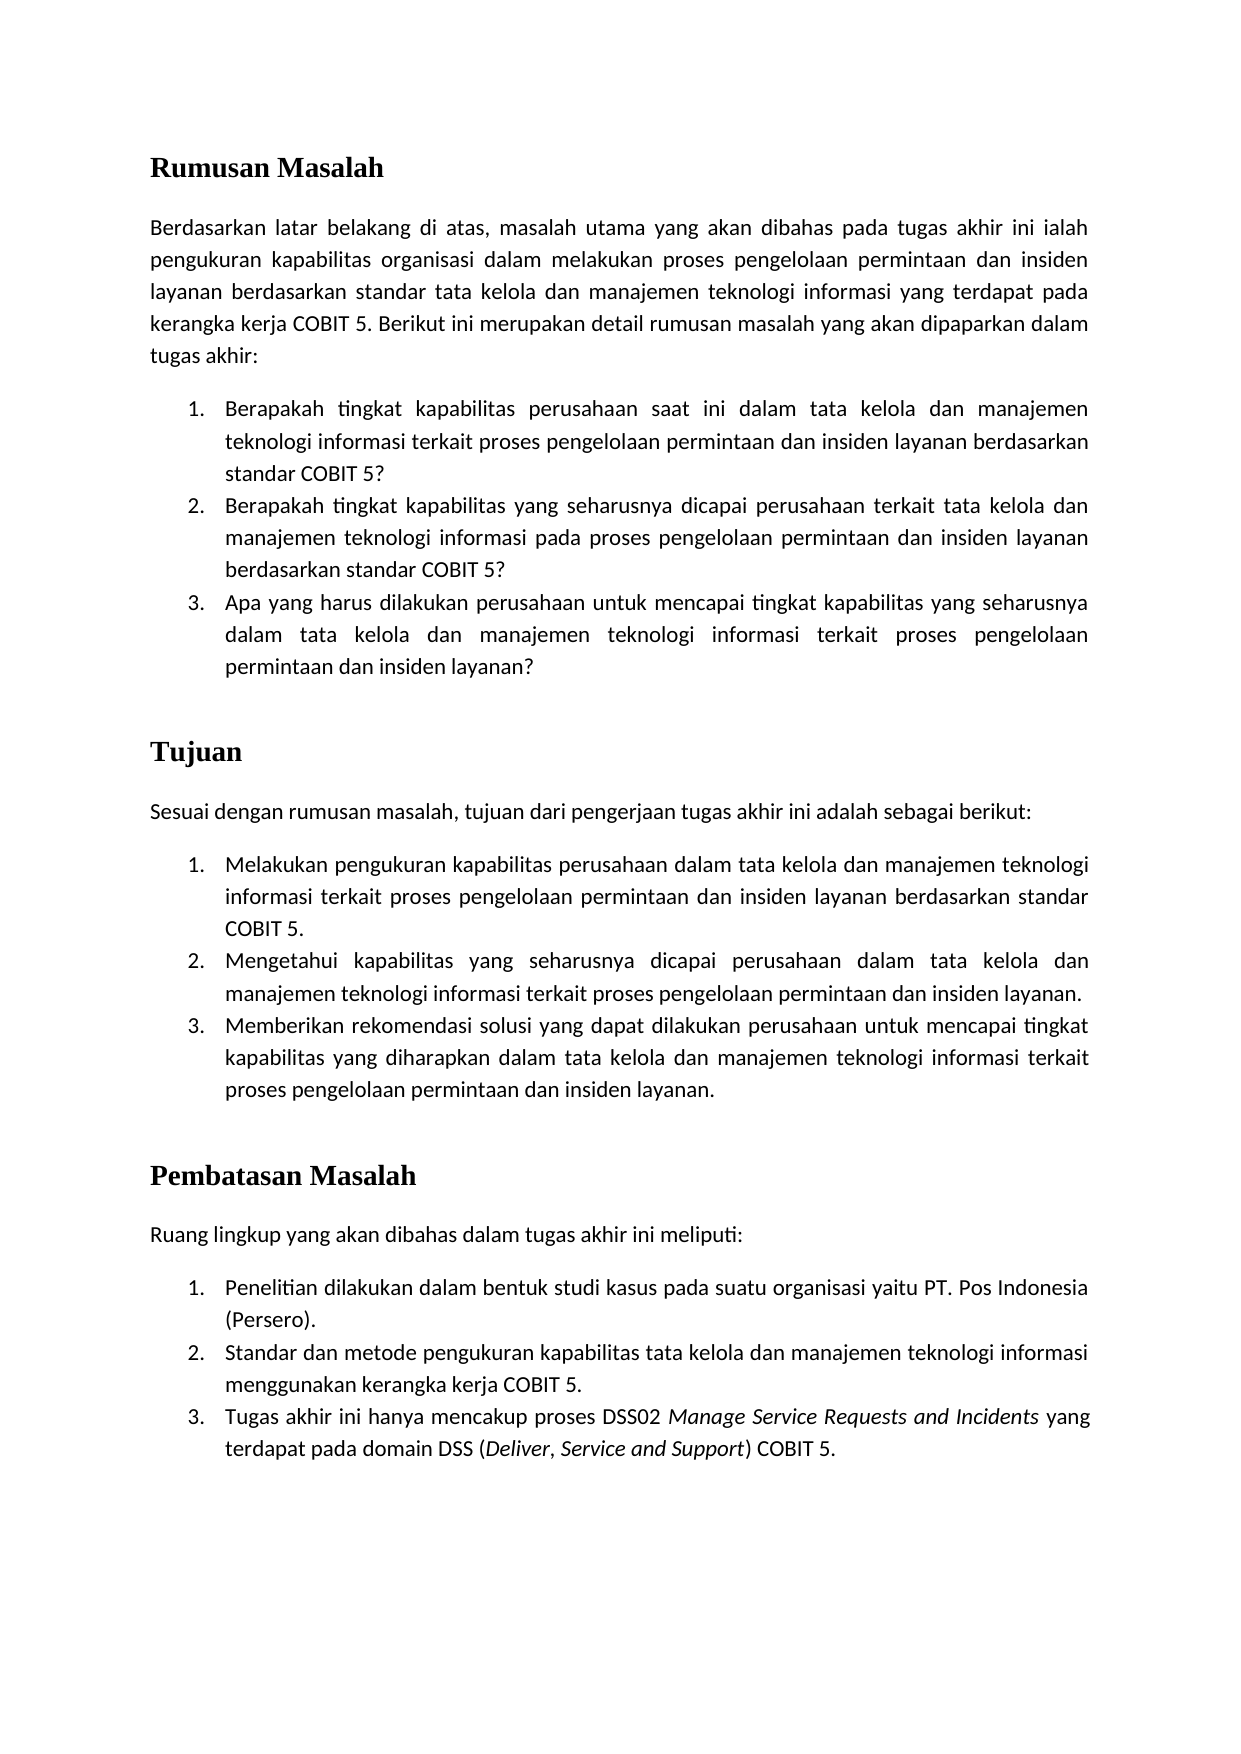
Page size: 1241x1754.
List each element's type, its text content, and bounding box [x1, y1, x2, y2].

list Melakukan pengukuran kapabilitas perusahaan dalam tata kelola dan manajemen teknologi informasi terkait proses pengelolaan permintaan dan insiden layanan berdasarkan standar COBIT 5. [187, 850, 1090, 942]
subtitle Pembatasan Masalah [150, 1158, 1090, 1191]
list Memberikan rekomendasi solusi yang dapat dilakukan perusahaan untuk mencapai tingkat kapabilitas yang diharapkan dalam tata kelola dan manajemen teknologi informasi terkait proses pengelolaan permintaan dan insiden layanan. [187, 1011, 1090, 1103]
list Mengetahui kapabilitas yang seharusnya dicapai perusahaan dalam tata kelola dan manajemen teknologi informasi terkait proses pengelolaan permintaan dan insiden layanan. [187, 947, 1090, 1007]
list Berapakah tingkat kapabilitas yang seharusnya dicapai perusahaan terkait tata kelola dan manajemen teknologi informasi pada proses pengelolaan permintaan dan insiden layanan berdasarkan standar COBIT 5? [187, 491, 1090, 583]
list Penelitian dilakukan dalam bentuk studi kasus pada suatu organisasi yaitu PT. Pos Indonesia (Persero). [187, 1273, 1090, 1334]
text Sesuai dengan rumusan masalah, tujuan dari pengerjaan tugas akhir ini adalah sebagai berikut: [150, 797, 1090, 825]
text Ruang lingkup yang akan dibahas dalam tugas akhir ini meliputi: [150, 1220, 1090, 1248]
list Berapakah tingkat kapabilitas perusahaan saat ini dalam tata kelola dan manajemen teknologi informasi terkait proses pengelolaan permintaan dan insiden layanan berdasarkan standar COBIT 5? [187, 394, 1090, 487]
subtitle Rumusan Masalah [150, 150, 1090, 183]
list Apa yang harus dilakukan perusahaan untuk mencapai tingkat kapabilitas yang seharusnya dalam tata kelola dan manajemen teknologi informasi terkait proses pengelolaan permintaan dan insiden layanan? [187, 588, 1090, 680]
text Berdasarkan latar belakang di atas, masalah utama yang akan dibahas pada tugas akhir ini ialah pengukuran kapabilitas organisasi dalam melakukan proses pengelolaan permintaan dan insiden layanan berdasarkan standar tata kelola dan manajemen teknologi informasi yang terdapat pada kerangka kerja COBIT 5. Berikut ini merupakan detail rumusan masalah yang akan dipaparkan dalam tugas akhir: [150, 213, 1090, 369]
list Tugas akhir ini hanya mencakup proses DSS02 Manage Service Requests and Incidents yang terdapat pada domain DSS (Deliver, Service and Support) COBIT 5. [187, 1402, 1090, 1462]
list Standar dan metode pengukuran kapabilitas tata kelola dan manajemen teknologi informasi menggunakan kerangka kerja COBIT 5. [187, 1338, 1090, 1398]
subtitle Tujuan [150, 734, 1090, 768]
